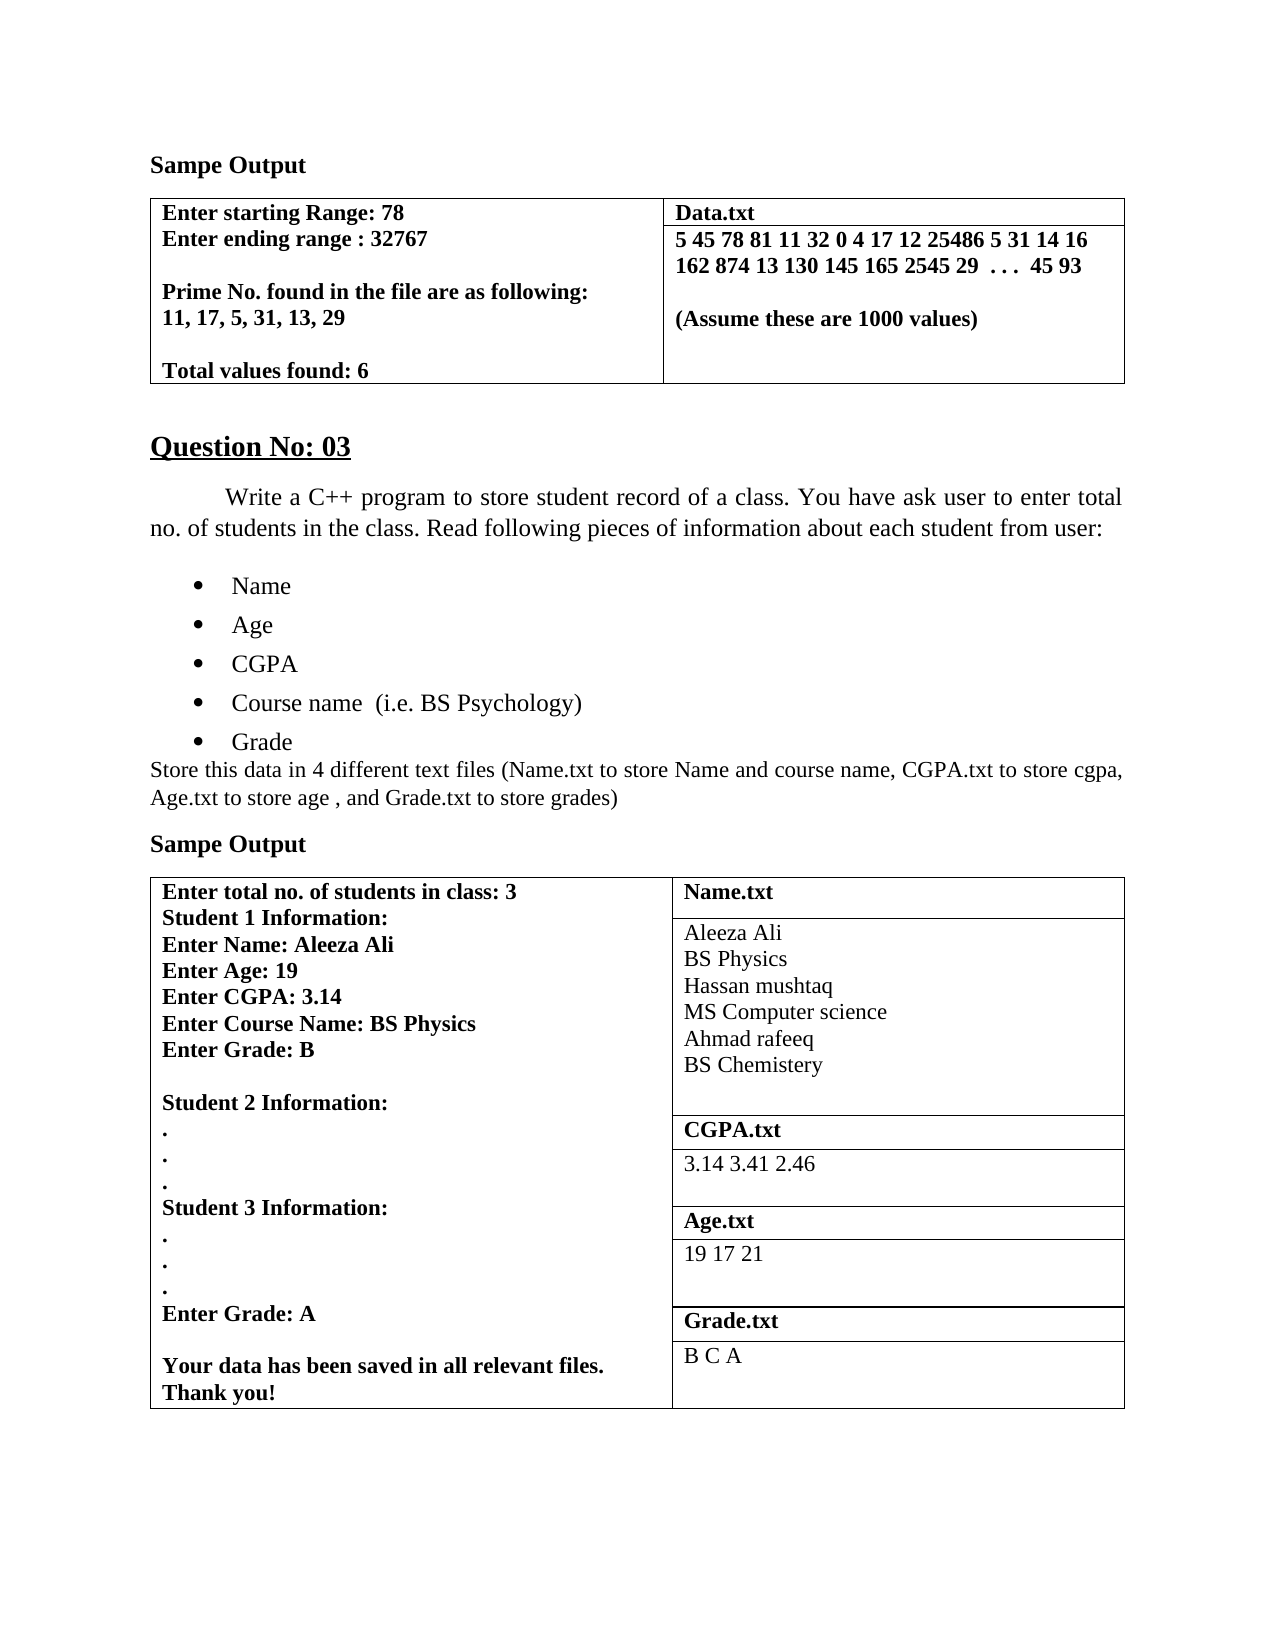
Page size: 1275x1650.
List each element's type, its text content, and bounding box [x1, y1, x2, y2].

table_header Enter starting Range: 78 Enter ending range : 32767 Prime No. found in the file are as following: 11, 17, 5, 31, 13, 29 Total values found: 6 [151, 199, 663, 383]
text Question No: 03 [150, 429, 1125, 463]
table_header Enter total no. of students in class: 3 Student 1 Information: Enter Name: Aleeza Ali Enter Age: 19 Enter CGPA: 3.14 Enter Course Name: BS Physics Enter Grade: B Student 2 Information: . . . Student 3 Information: . . . Enter Grade: A Your data has been saved in all relevant files. Thank you! [151, 878, 672, 1408]
table_cell Grade.txt [673, 1308, 1124, 1341]
text Write a C++ program to store student record of a class. You have ask user to enter total no. of students in the class. Read following pieces of information about each student from user: [150, 482, 1125, 542]
list Age [194, 600, 1125, 639]
table_cell 5 45 78 81 11 32 0 4 17 12 25486 5 31 14 16 162 874 13 130 145 165 2545 29 . . . 45 93 (Assume these are 1000 values) [664, 226, 1124, 383]
table_cell 19 17 21 [673, 1240, 1124, 1306]
table_cell Aleeza Ali BS Physics Hassan mushtaq MS Computer science Ahmad rafeeq BS Chemistery [673, 919, 1124, 1115]
text Sampe Output [150, 150, 1125, 179]
table_cell 3.14 3.41 2.46 [673, 1150, 1124, 1206]
table_cell CGPA.txt [673, 1116, 1124, 1148]
table_cell B C A [673, 1342, 1124, 1408]
table_cell Age.txt [673, 1207, 1124, 1239]
list Grade [194, 717, 1125, 756]
list Name [194, 561, 1125, 600]
table_header Name.txt [673, 878, 1124, 918]
text Store this data in 4 different text files (Name.txt to store Name and course name, CGPA.txt to store cgpa, Age.txt to store age , and Grade.txt to store grades) [150, 756, 1125, 811]
table_header Data.txt [664, 199, 1124, 225]
text Sampe Output [150, 829, 1125, 858]
list Course name (i.e. BS Psychology) [194, 678, 1125, 717]
list CGPA [194, 639, 1125, 678]
